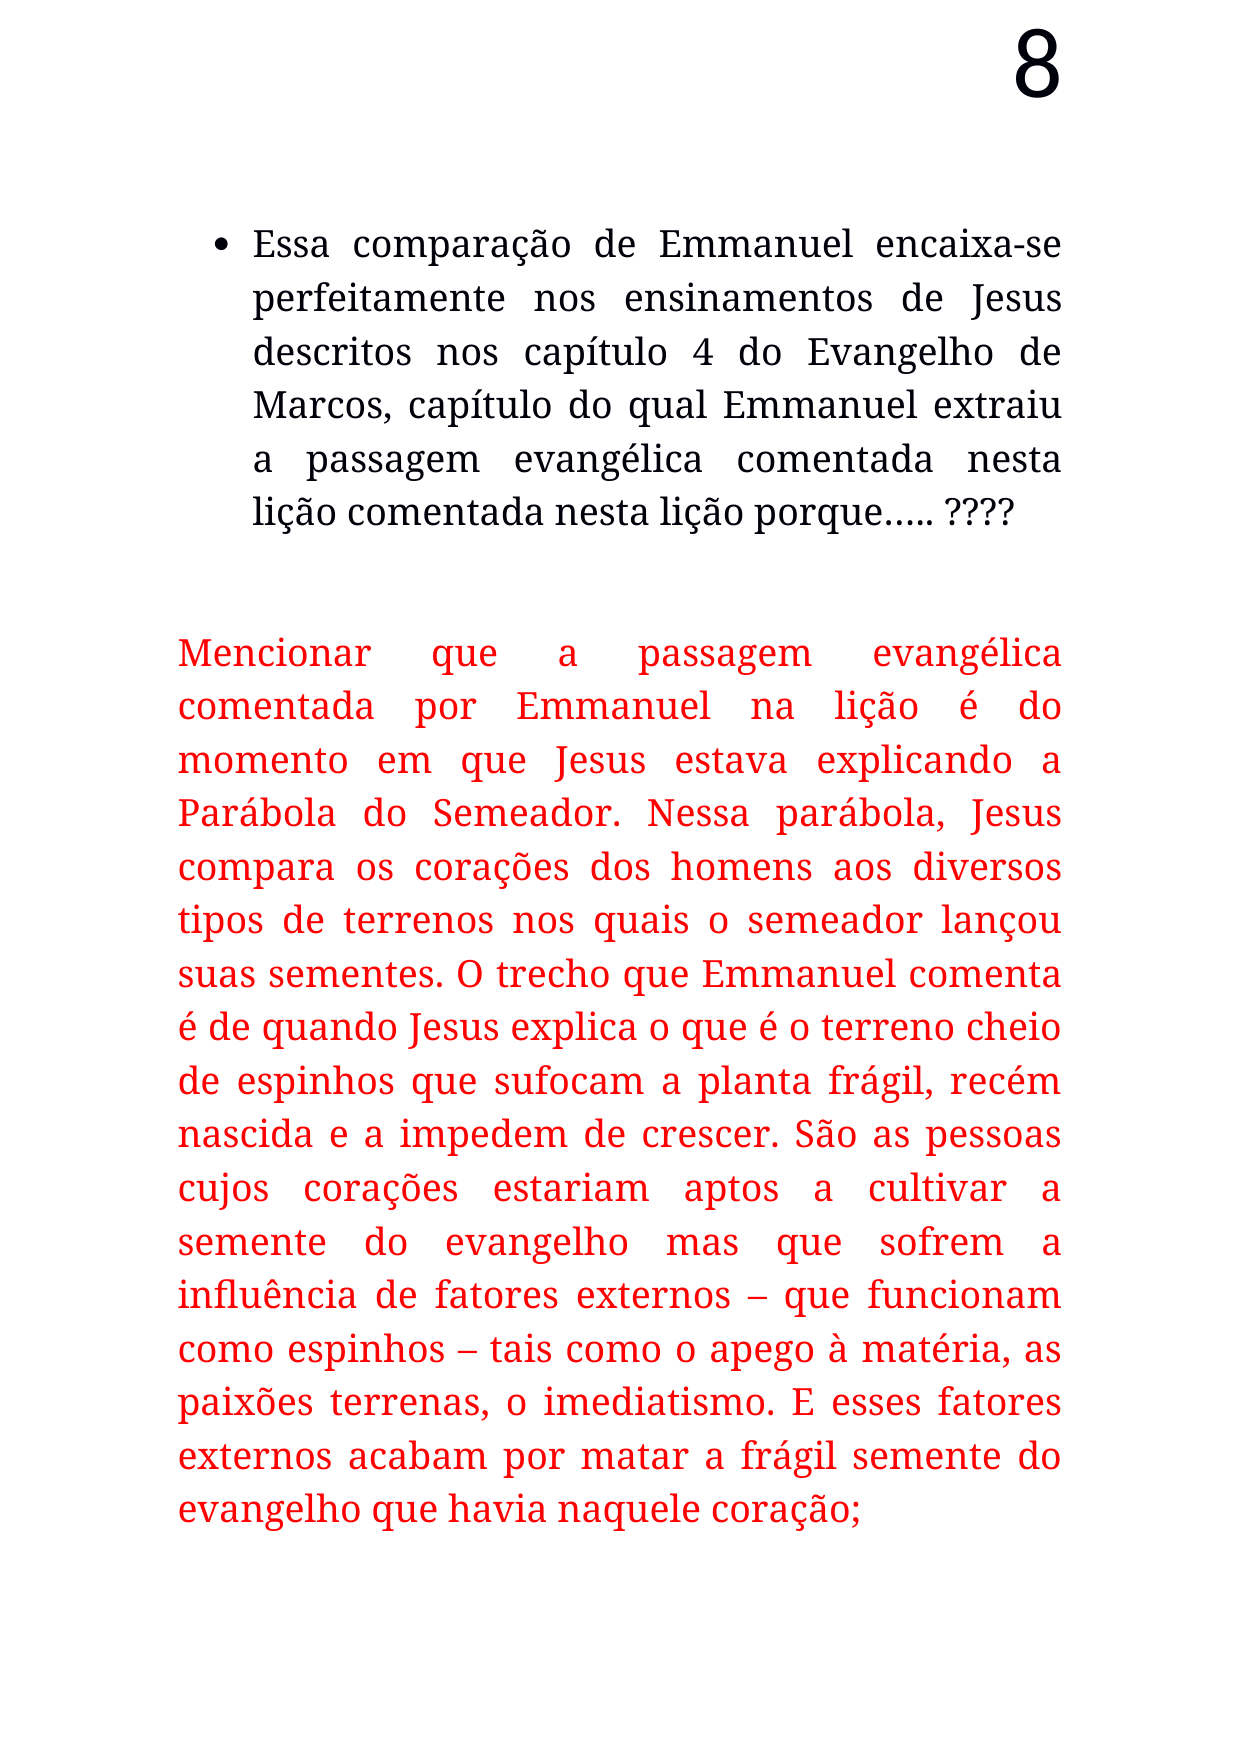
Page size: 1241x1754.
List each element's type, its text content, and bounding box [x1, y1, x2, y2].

list Essa comparação de Emmanuel encaixa-se perfeitamente nos ensinamentos de Jesus descritos nos capítulo 4 do Evangelho de Marcos, capítulo do qual Emmanuel extraiu a passagem evangélica comentada nesta lição comentada nesta lição porque….. ???? [215, 218, 1063, 537]
text Mencionar que a passagem evangélica comentada por Emmanuel na lição é do momento em que Jesus estava explicando a Parábola do Semeador. Nessa parábola, Jesus compara os corações dos homens aos diversos tipos de terrenos nos quais o semeador lançou suas sementes. O trecho que Emmanuel comenta é de quando Jesus explica o que é o terreno cheio de espinhos que sufocam a planta frágil, recém nascida e a impedem de crescer. São as pessoas cujos corações estariam aptos a cultivar a semente do evangelho mas que sofrem a influência de fatores externos – que funcionam como espinhos – tais como o apego à matéria, as paixões terrenas, o imediatismo. E esses fatores externos acabam por matar a frágil semente do evangelho que havia naquele coração; [177, 626, 1063, 1534]
